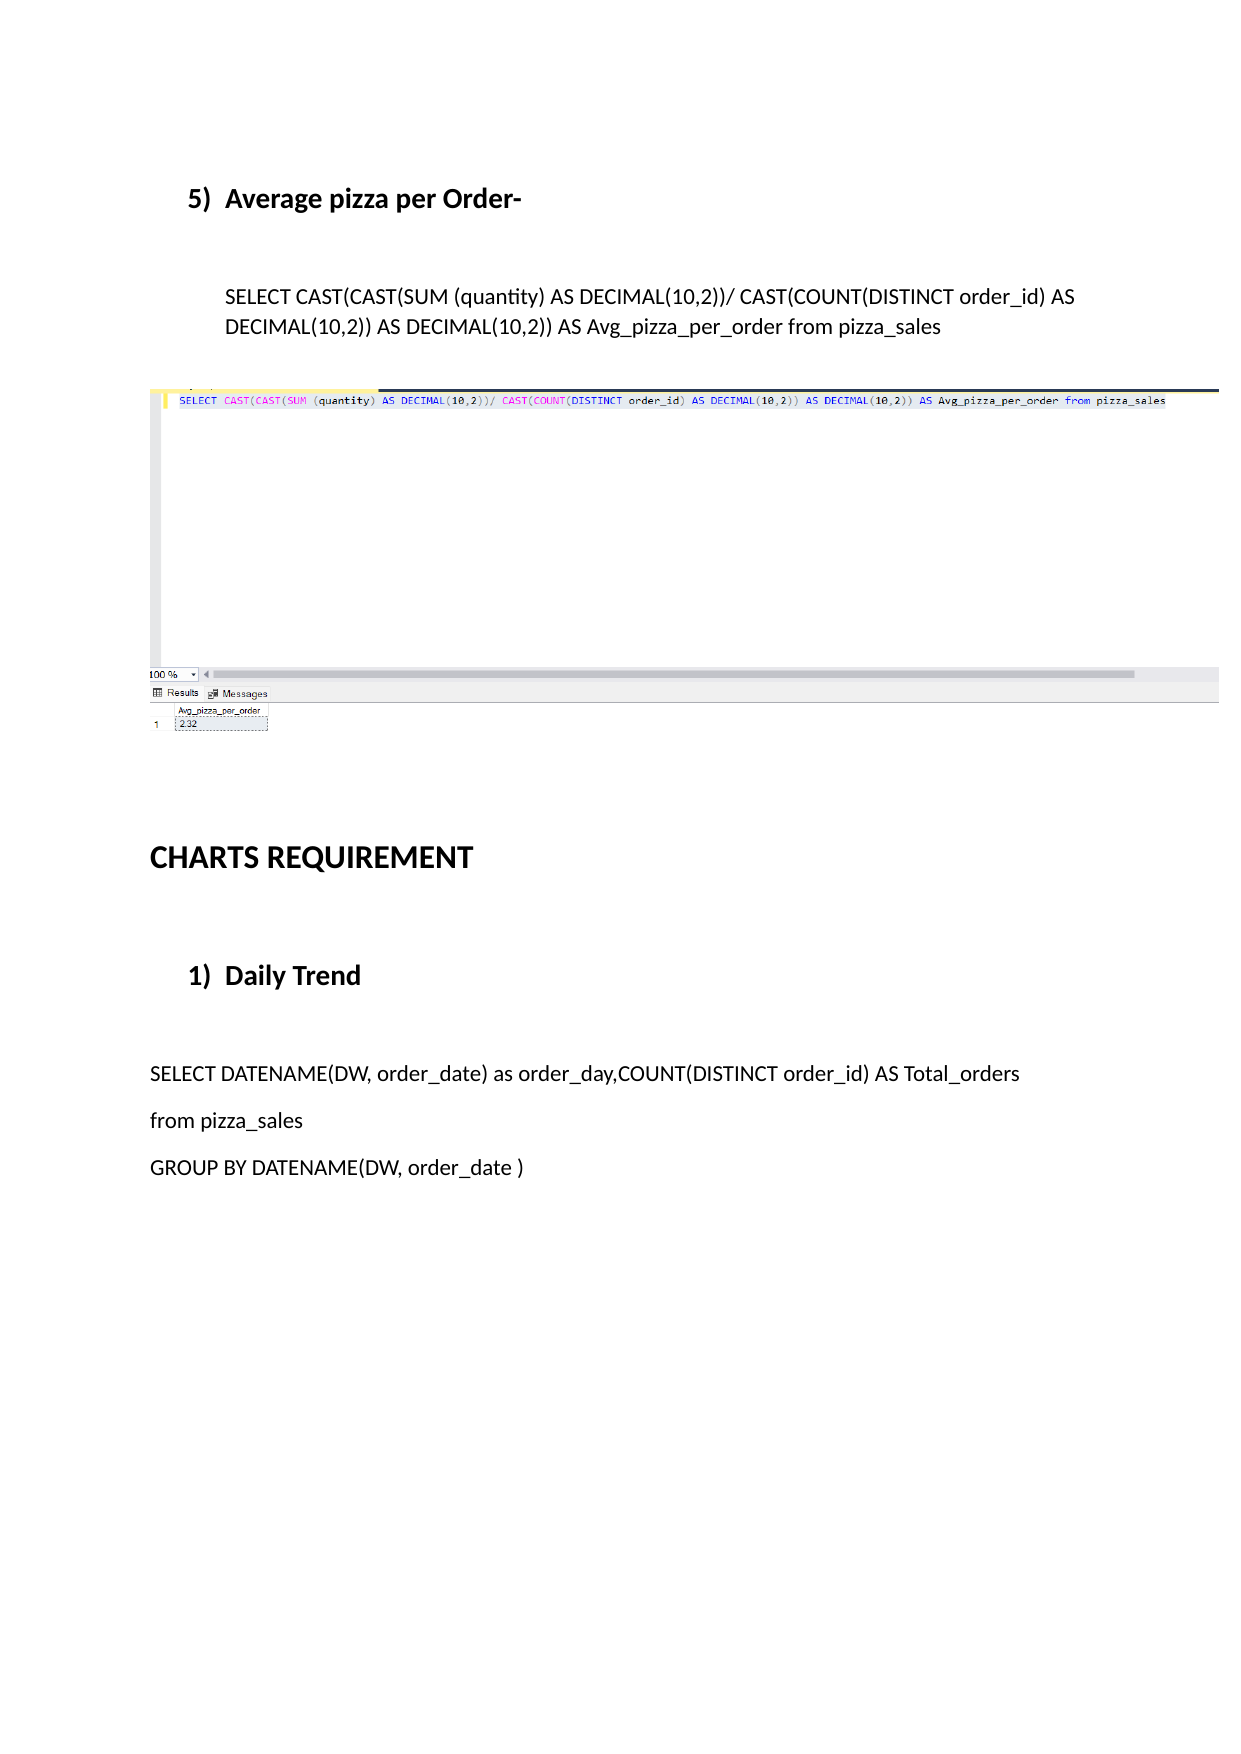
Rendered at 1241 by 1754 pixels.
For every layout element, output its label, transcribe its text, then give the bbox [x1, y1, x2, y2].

text CHARTS REQUIREMENT [150, 836, 1090, 877]
list SELECT CAST(CAST(SUM (quantity) AS DECIMAL(10,2))/ CAST(COUNT(DISTINCT order_id) AS DECIMAL(10,2)) AS DECIMAL(10,2)) AS Avg_pizza_per_order from pizza_sales [225, 282, 1090, 340]
list Average pizza per Order- [187, 180, 1090, 216]
picture [150, 389, 1219, 771]
text from pizza_sales [150, 1106, 1090, 1134]
text GROUP BY DATENAME(DW, order_date ) [150, 1153, 1090, 1181]
text SELECT DATENAME(DW, order_date) as order_day,COUNT(DISTINCT order_id) AS Total_orders [150, 1059, 1090, 1087]
list Daily Trend [187, 957, 1090, 993]
